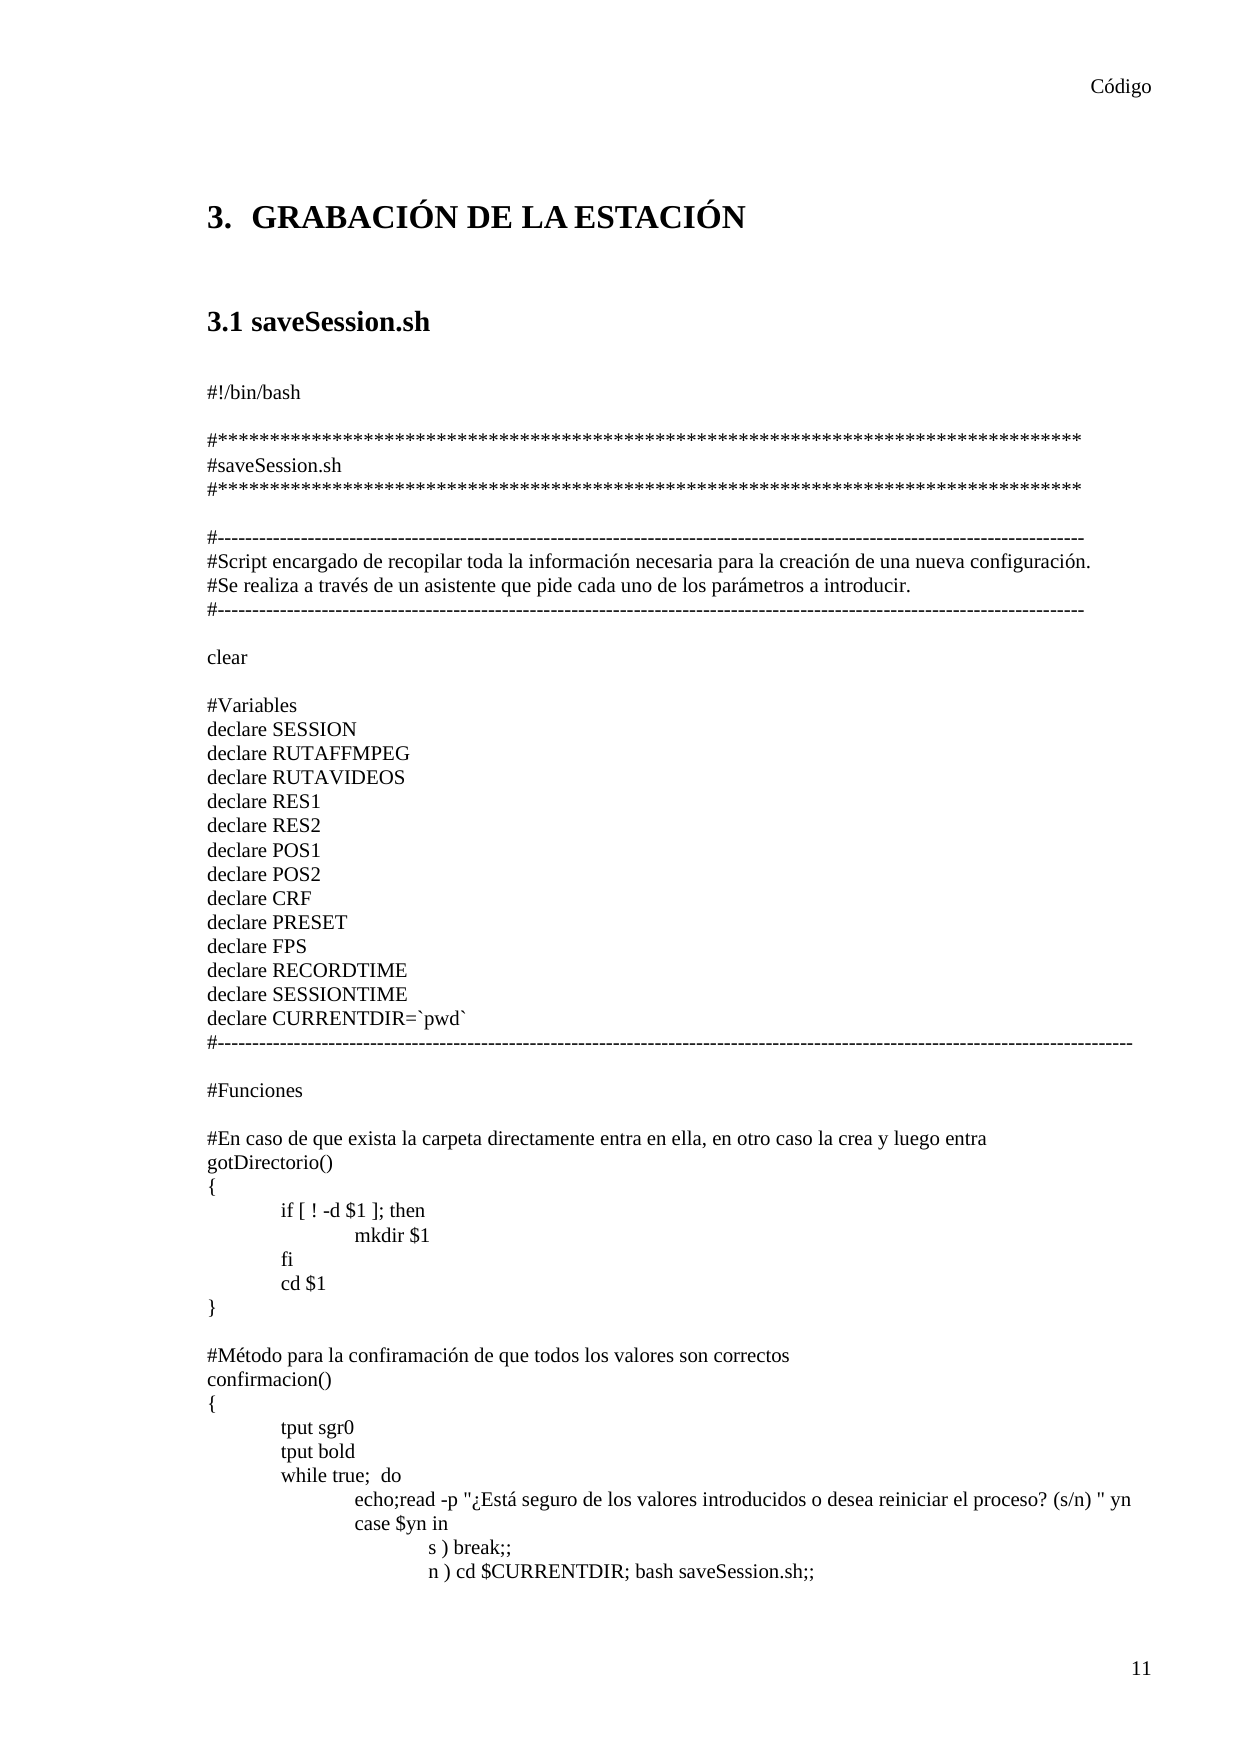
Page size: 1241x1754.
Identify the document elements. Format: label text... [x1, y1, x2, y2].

text #Funciones [207, 1078, 1152, 1102]
text declare POS2 [207, 862, 1152, 886]
text declare RUTAVIDEOS [207, 765, 1152, 789]
text #Variables [207, 693, 1152, 717]
text fi [207, 1247, 1152, 1271]
text case $yn in [207, 1511, 1152, 1535]
text declare RES2 [207, 813, 1152, 837]
text #!/bin/bash [207, 380, 1152, 404]
text if [ ! -d $1 ]; then [207, 1198, 1152, 1222]
text clear [207, 645, 1152, 669]
text tput bold [207, 1439, 1152, 1463]
text declare CURRENTDIR=`pwd` [207, 1006, 1152, 1030]
text tput sgr0 [207, 1415, 1152, 1439]
text declare RES1 [207, 789, 1152, 813]
text #----------------------------------------------------------------------------------------------------------------------------- [207, 525, 1152, 549]
text declare POS1 [207, 837, 1152, 862]
text declare SESSIONTIME [207, 982, 1152, 1006]
text while true; do [207, 1463, 1152, 1487]
text s ) break;; [207, 1535, 1152, 1559]
text #------------------------------------------------------------------------------------------------------------------------------------ [207, 1030, 1152, 1054]
text confirmacion() [207, 1367, 1152, 1391]
text #saveSession.sh [207, 452, 1152, 477]
text #----------------------------------------------------------------------------------------------------------------------------- [207, 597, 1152, 621]
subtitle saveSession.sh [207, 304, 1152, 338]
text declare CRF [207, 886, 1152, 910]
text #En caso de que exista la carpeta directamente entra en ella, en otro caso la crea y luego entra [207, 1126, 1152, 1150]
text { [207, 1391, 1152, 1415]
text echo;read -p "¿Está seguro de los valores introducidos o desea reiniciar el proceso? (s/n) " yn [207, 1487, 1152, 1511]
text mkdir $1 [207, 1222, 1152, 1247]
text } [207, 1295, 1152, 1319]
subtitle GRABACIÓN DE LA ESTACIÓN [207, 198, 1152, 236]
text n ) cd $CURRENTDIR; bash saveSession.sh;; [207, 1559, 1152, 1583]
text { [207, 1174, 1152, 1198]
text #Se realiza a través de un asistente que pide cada uno de los parámetros a introducir. [207, 573, 1152, 597]
text declare RECORDTIME [207, 958, 1152, 982]
text declare PRESET [207, 910, 1152, 934]
text declare SESSION [207, 717, 1152, 741]
text declare RUTAFFMPEG [207, 741, 1152, 765]
text #*********************************************************************************** [207, 428, 1152, 452]
text #*********************************************************************************** [207, 477, 1152, 501]
text #Script encargado de recopilar toda la información necesaria para la creación de una nueva configuración. [207, 549, 1152, 573]
text #Método para la confiramación de que todos los valores son correctos [207, 1343, 1152, 1367]
text cd $1 [207, 1271, 1152, 1295]
text gotDirectorio() [207, 1150, 1152, 1174]
text declare FPS [207, 934, 1152, 958]
